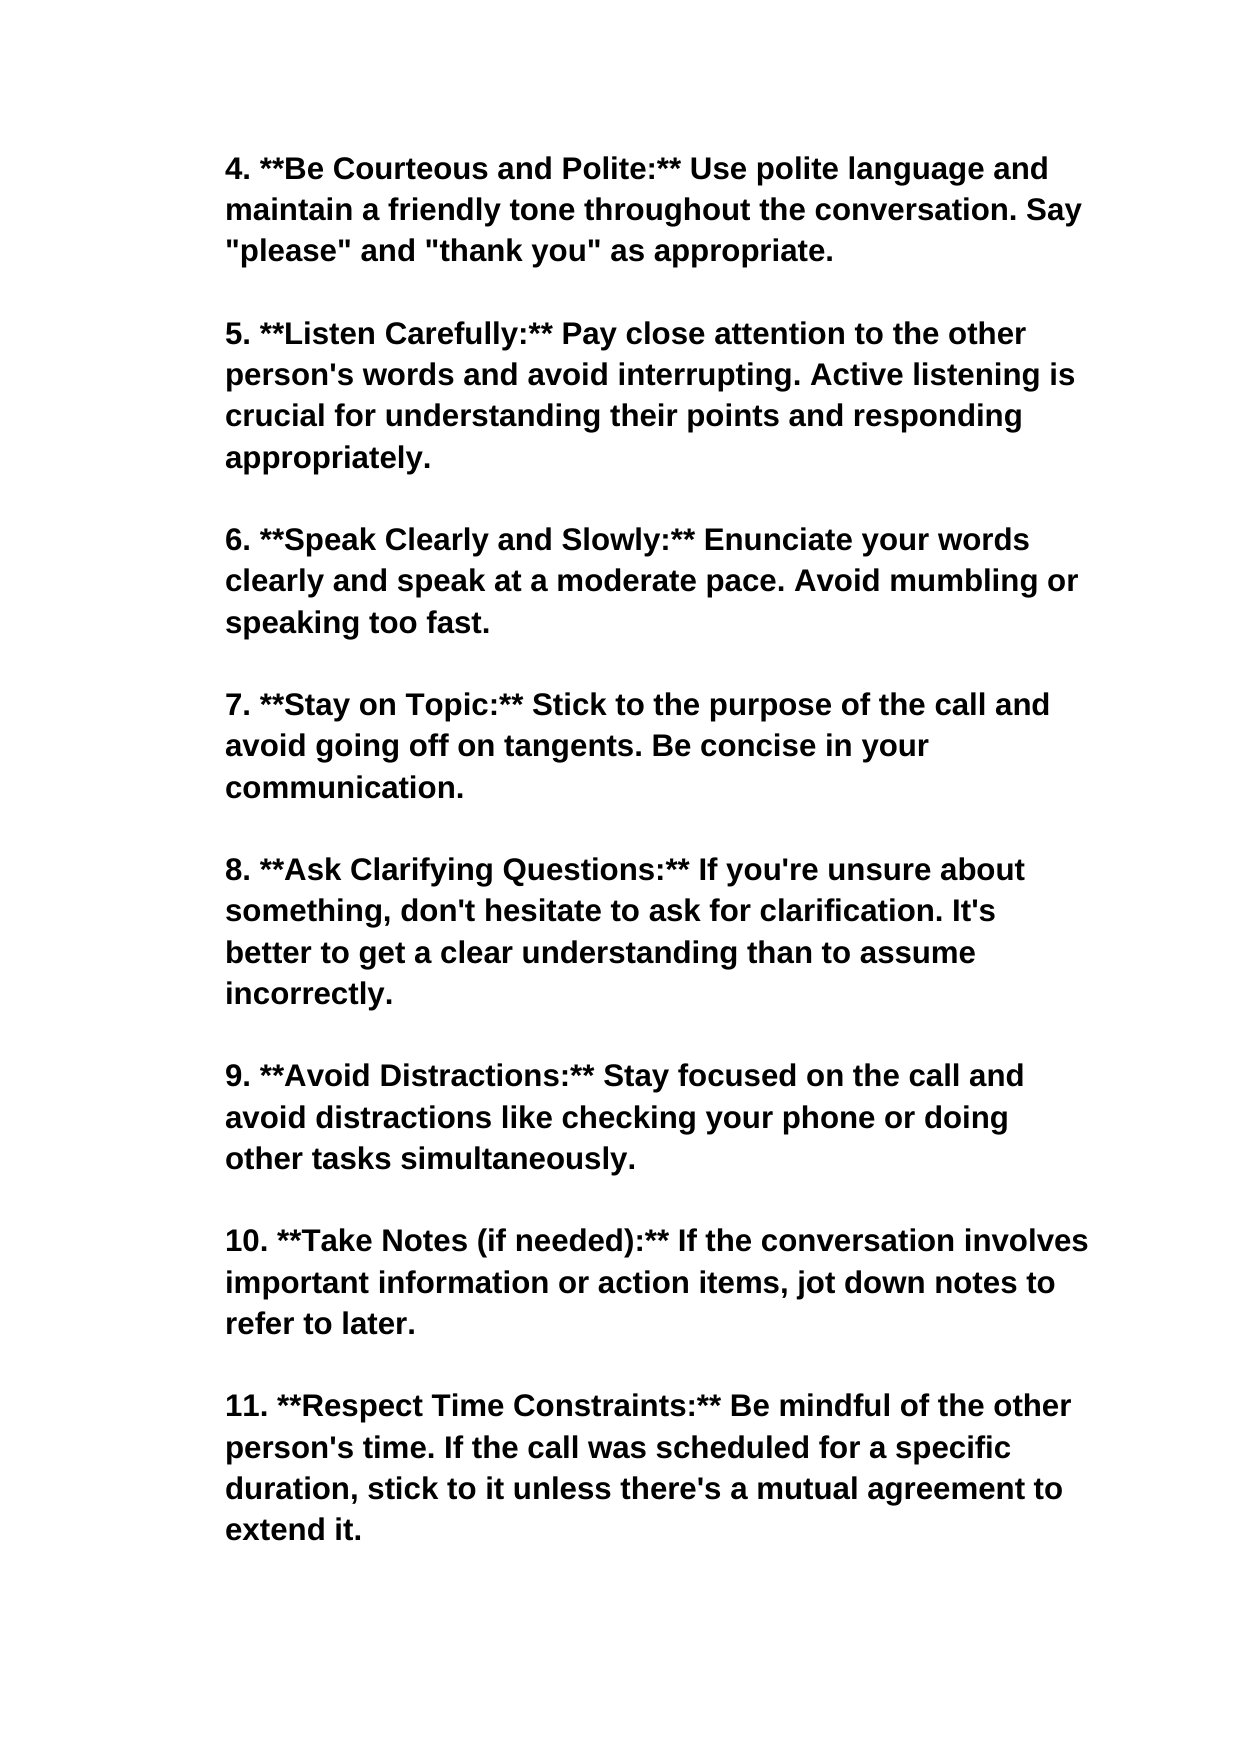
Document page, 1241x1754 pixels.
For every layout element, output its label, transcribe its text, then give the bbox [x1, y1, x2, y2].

text 6. **Speak Clearly and Slowly:** Enunciate your words clearly and speak at a moderate pace. Avoid mumbling or speaking too fast. [225, 521, 1090, 640]
text 8. **Ask Clarifying Questions:** If you're unsure about something, don't hesitate to ask for clarification. It's better to get a clear understanding than to assume incorrectly. [225, 851, 1090, 1011]
text 11. **Respect Time Constraints:** Be mindful of the other person's time. If the call was scheduled for a specific duration, stick to it unless there's a mutual agreement to extend it. [225, 1387, 1090, 1547]
text 5. **Listen Carefully:** Pay close attention to the other person's words and avoid interrupting. Active listening is crucial for understanding their points and responding appropriately. [225, 315, 1090, 475]
text 7. **Stay on Topic:** Stick to the purpose of the call and avoid going off on tangents. Be concise in your communication. [225, 686, 1090, 805]
text 4. **Be Courteous and Polite:** Use polite language and maintain a friendly tone throughout the conversation. Say "please" and "thank you" as appropriate. [225, 150, 1090, 268]
text 10. **Take Notes (if needed):** If the conversation involves important information or action items, jot down notes to refer to later. [225, 1222, 1090, 1341]
text 9. **Avoid Distractions:** Stay focused on the call and avoid distractions like checking your phone or doing other tasks simultaneously. [225, 1057, 1090, 1176]
